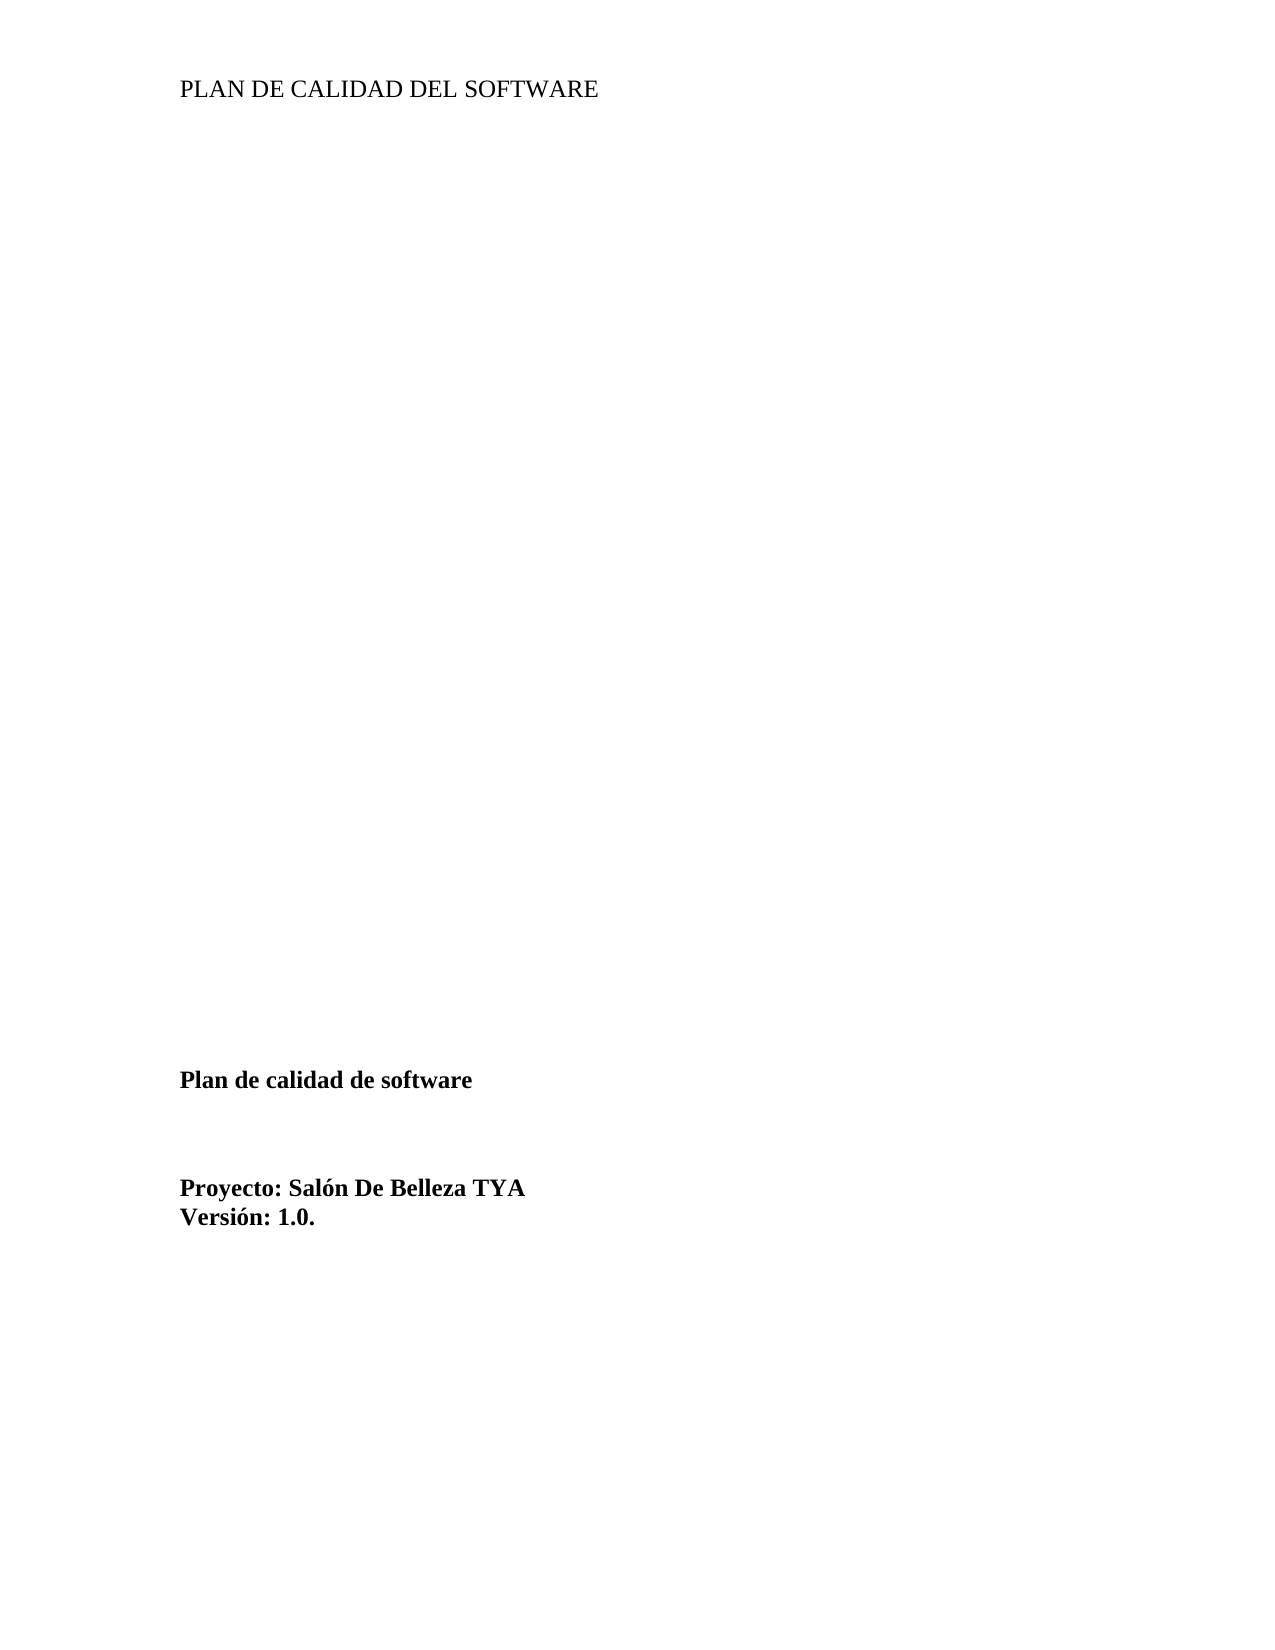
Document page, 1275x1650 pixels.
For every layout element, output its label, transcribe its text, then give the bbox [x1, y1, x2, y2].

text Plan de calidad de software [150, 1066, 1125, 1094]
title Versión: 1.0. [150, 1202, 1125, 1231]
title Proyecto: Salón De Belleza TYA [150, 1173, 1125, 1202]
